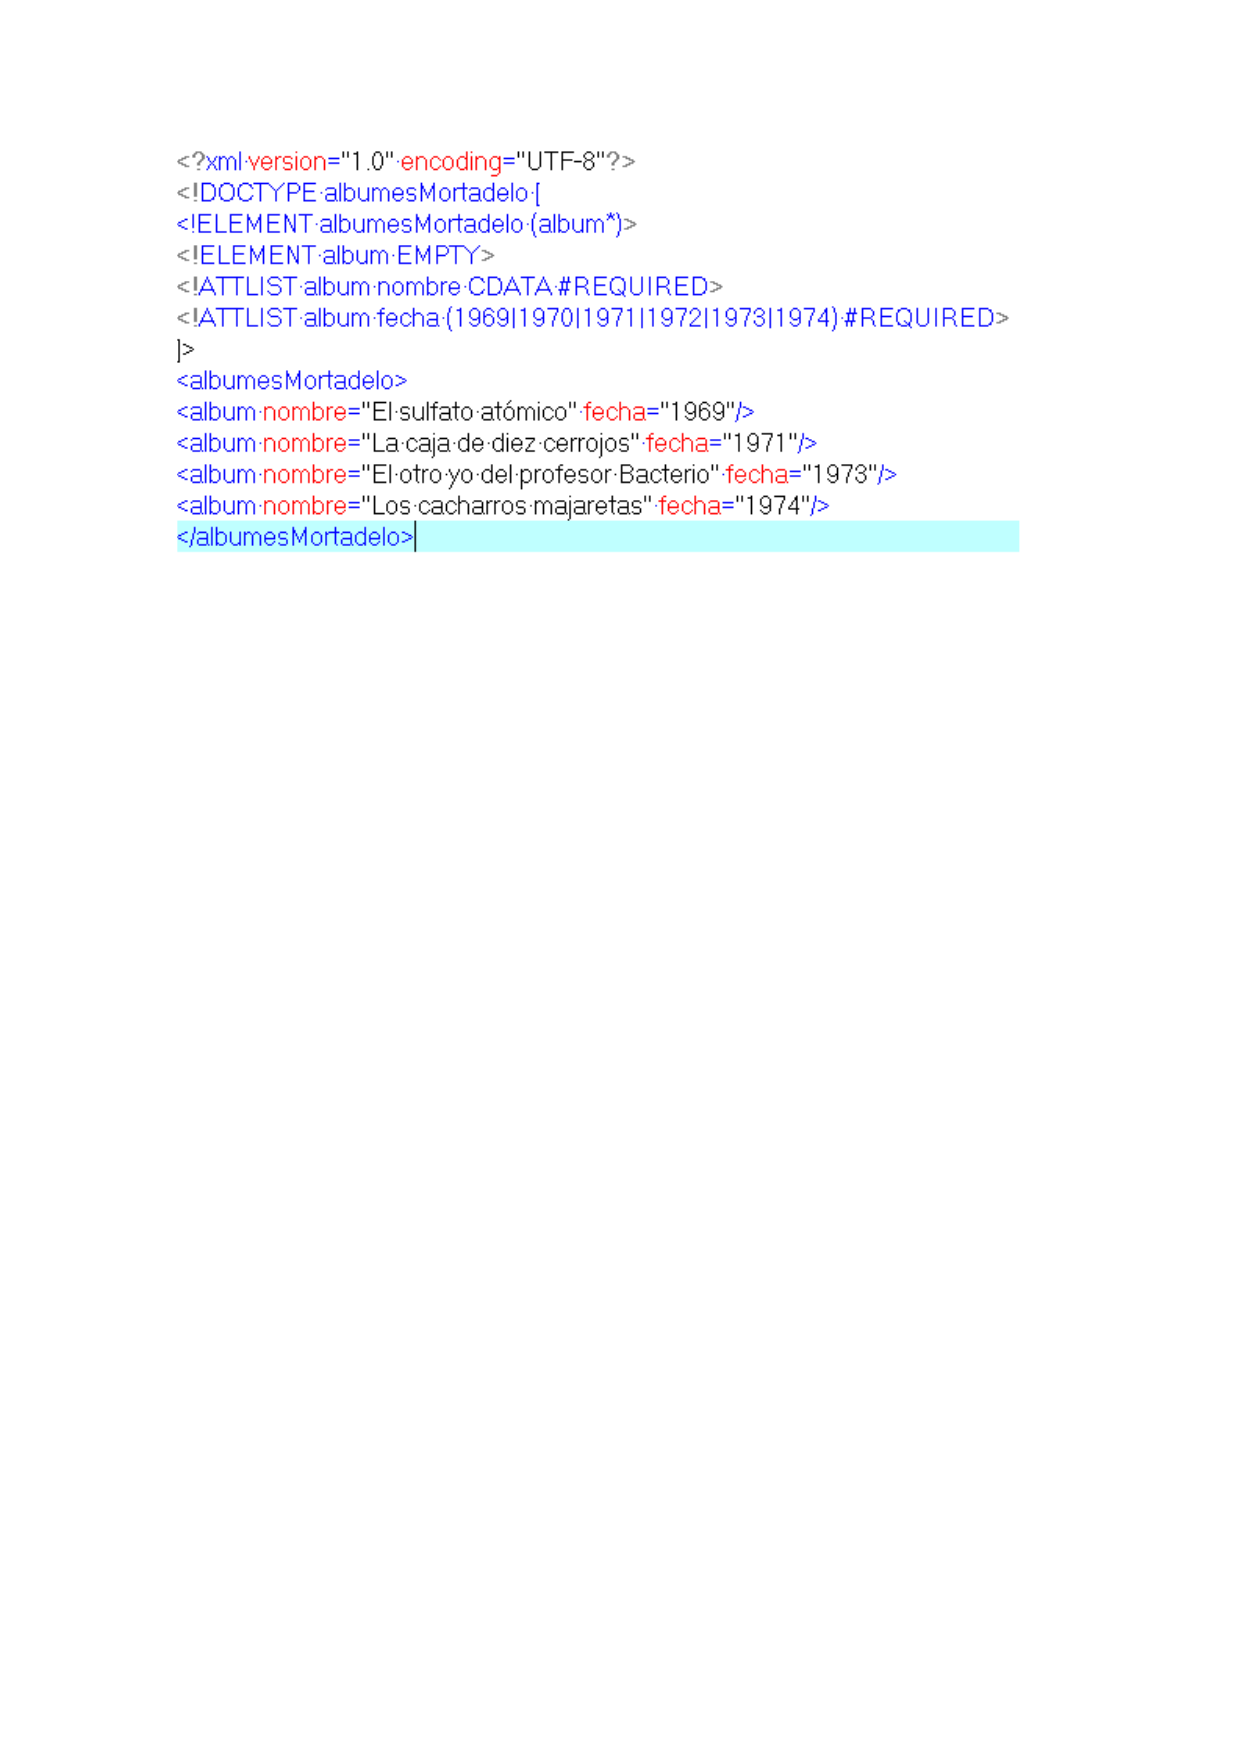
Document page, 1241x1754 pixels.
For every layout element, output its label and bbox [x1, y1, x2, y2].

picture [177, 147, 1020, 571]
